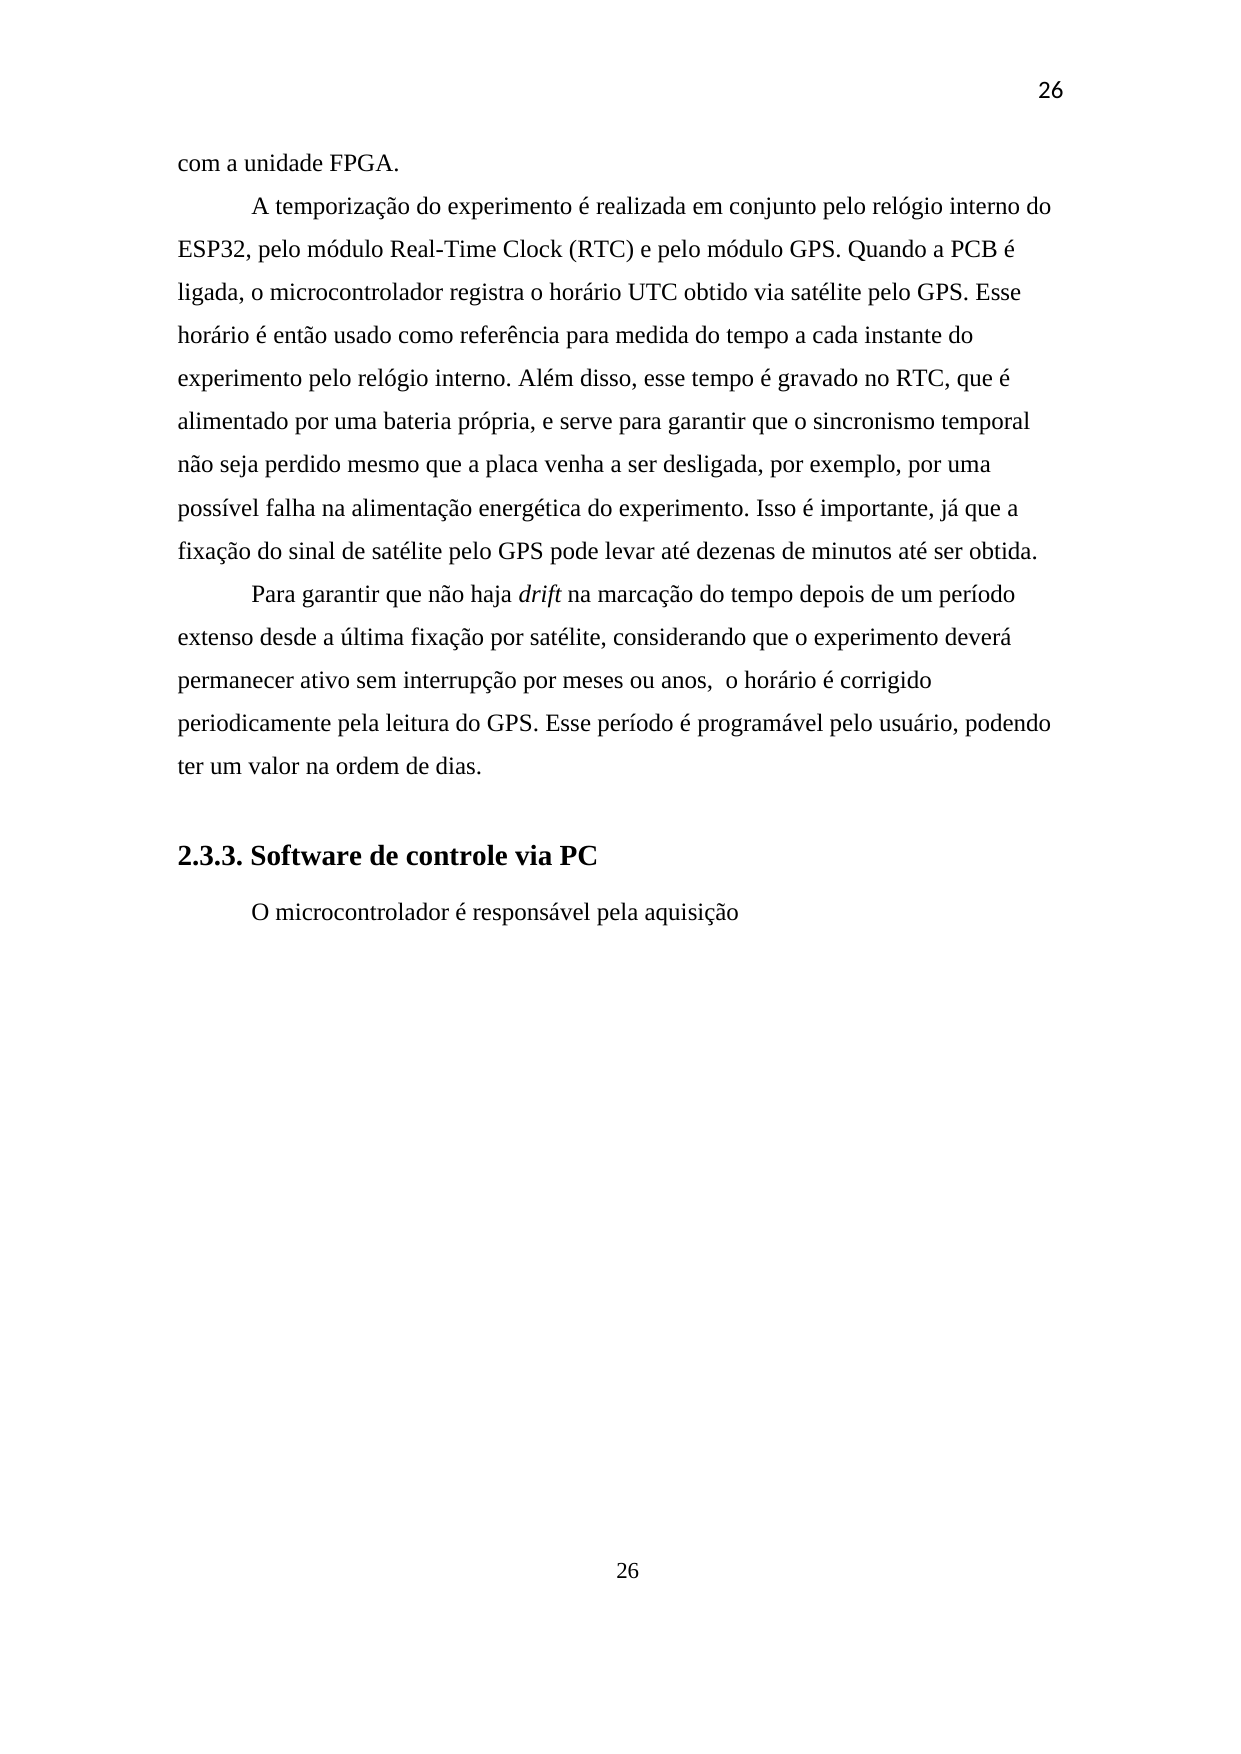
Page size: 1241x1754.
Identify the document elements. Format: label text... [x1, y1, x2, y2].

subtitle Software de controle via PC [177, 838, 1063, 871]
text A temporização do experimento é realizada em conjunto pelo relógio interno do ESP32, pelo módulo Real-Time Clock (RTC) e pelo módulo GPS. Quando a PCB é ligada, o microcontrolador registra o horário UTC obtido via satélite pelo GPS. Esse horário é então usado como referência para medida do tempo a cada instante do experimento pelo relógio interno. Além disso, esse tempo é gravado no RTC, que é alimentado por uma bateria própria, e serve para garantir que o sincronismo temporal não seja perdido mesmo que a placa venha a ser desligada, por exemplo, por uma possível falha na alimentação energética do experimento. Isso é importante, já que a fixação do sinal de satélite pelo GPS pode levar até dezenas de minutos até ser obtida. [177, 191, 1063, 564]
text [177, 148, 1063, 176]
text Para garantir que não haja drift na marcação do tempo depois de um período extenso desde a última fixação por satélite, considerando que o experimento deverá permanecer ativo sem interrupção por meses ou anos, o horário é corrigido periodicamente pela leitura do GPS. Esse período é programável pelo usuário, podendo ter um valor na ordem de dias. [177, 579, 1063, 780]
text O microcontrolador é responsável pela aquisição [177, 897, 1063, 926]
